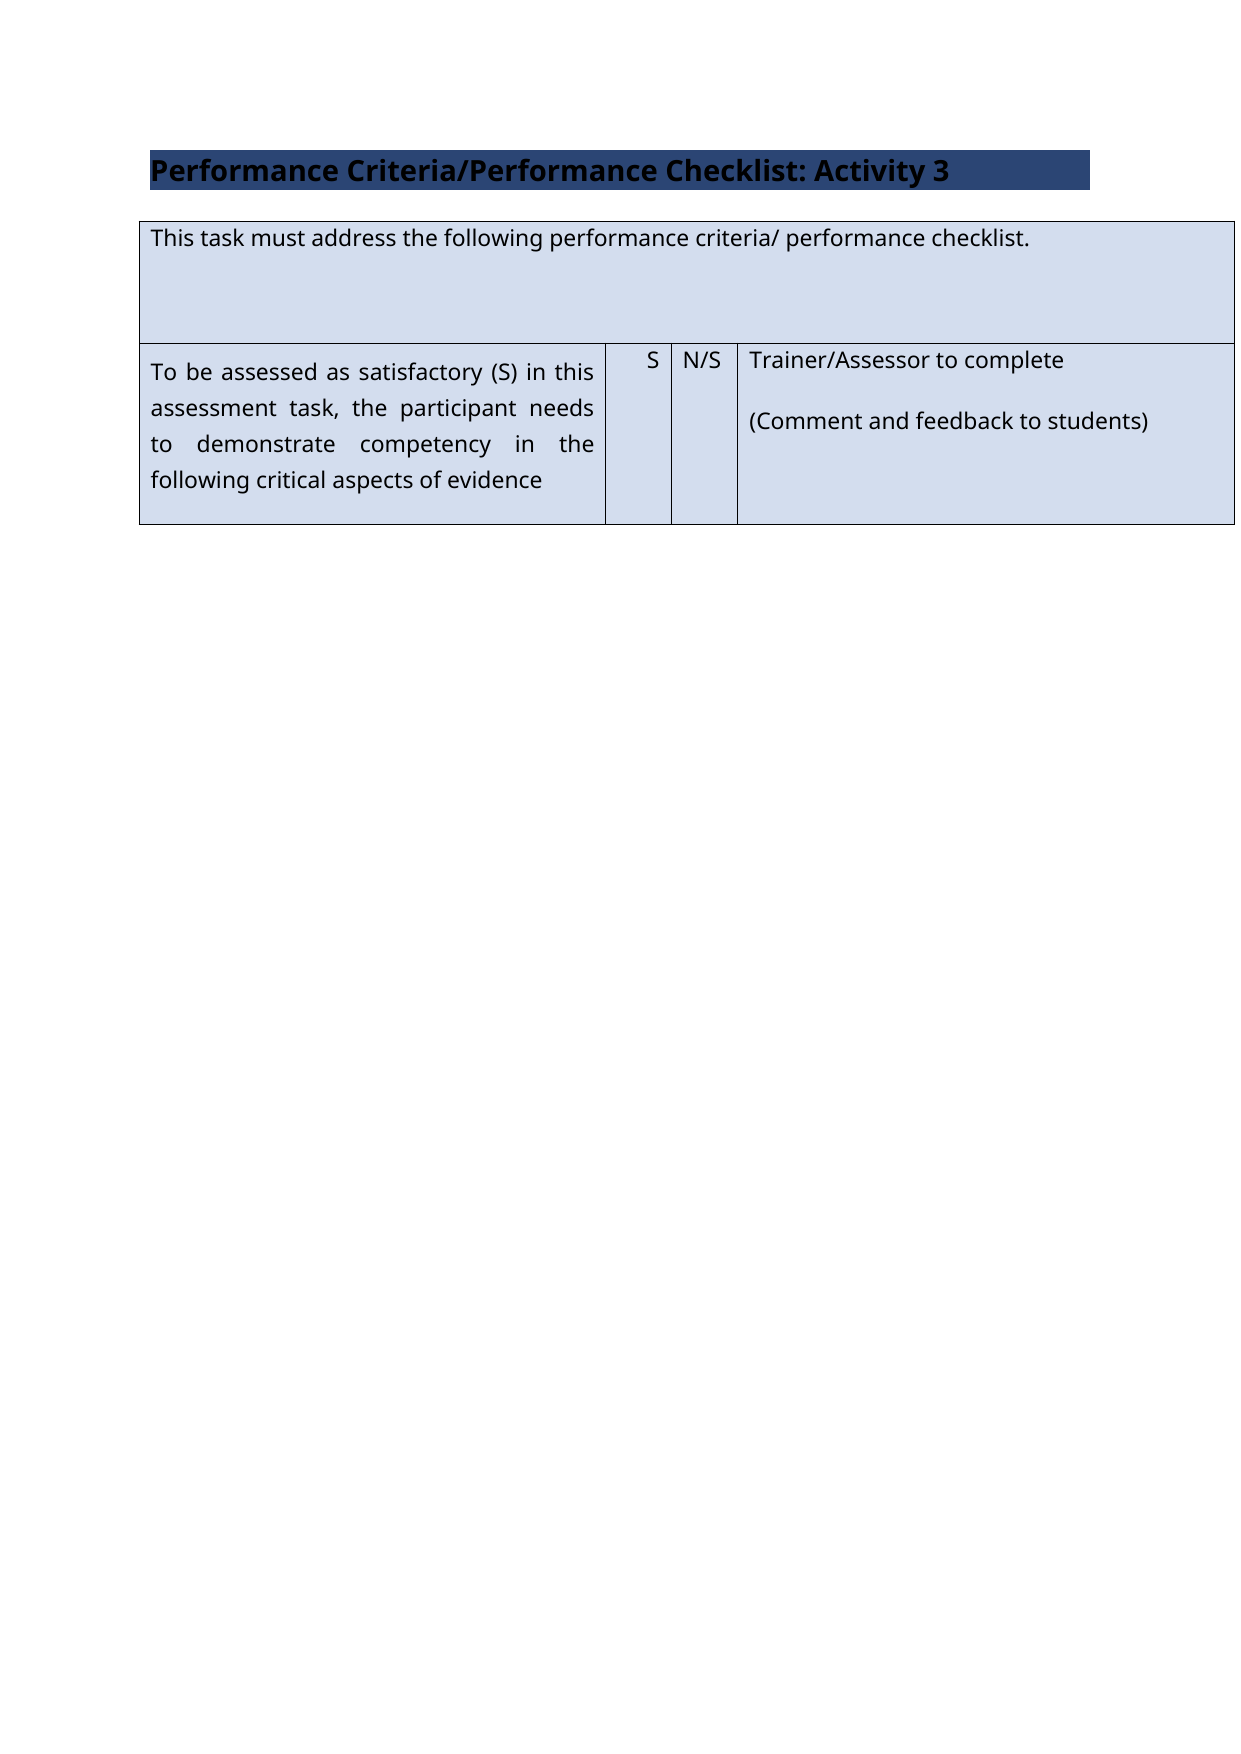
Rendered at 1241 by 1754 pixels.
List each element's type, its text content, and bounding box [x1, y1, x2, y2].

table_header This task must address the following performance criteria/ performance checklist. [140, 222, 1234, 343]
text Performance Criteria/Performance Checklist: Activity 3 [150, 150, 1090, 190]
table_cell N/S [672, 344, 737, 524]
table_cell Trainer/Assessor to complete (Comment and feedback to students) [738, 344, 1234, 524]
table_cell To be assessed as satisfactory (S) in this assessment task, the participant needs to demonstrate competency in the following critical aspects of evidence [140, 344, 605, 524]
table_cell S [606, 344, 671, 524]
